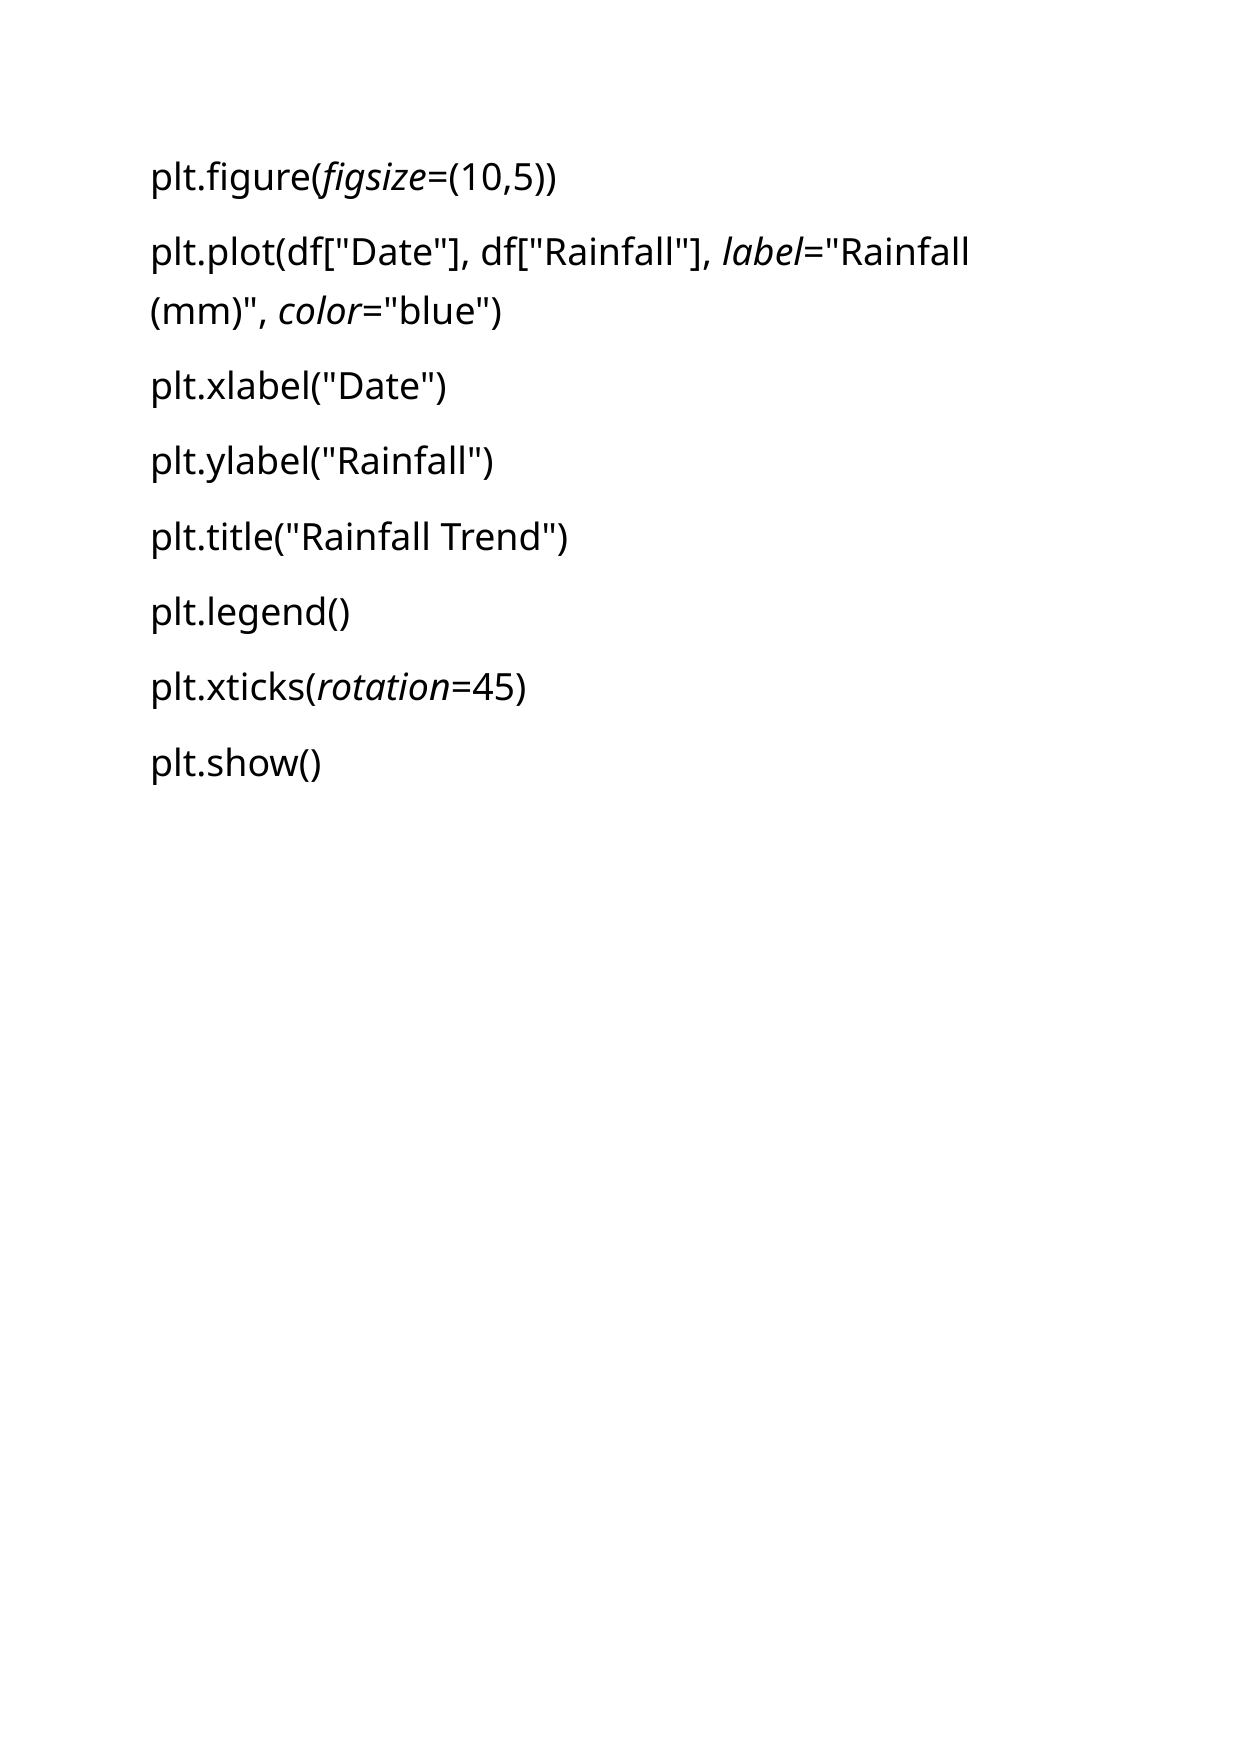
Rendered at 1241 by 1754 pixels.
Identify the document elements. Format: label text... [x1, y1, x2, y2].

text plt.show() [150, 736, 1090, 787]
text plt.ylabel("Rainfall") [150, 434, 1090, 486]
text plt.legend() [150, 585, 1090, 636]
text plt.xticks(rotation=45) [150, 661, 1090, 712]
text plt.plot(df["Date"], df["Rainfall"], label="Rainfall (mm)", color="blue") [150, 225, 1090, 335]
text plt.title("Rainfall Trend") [150, 510, 1090, 561]
text plt.xlabel("Date") [150, 359, 1090, 410]
text plt.figure(figsize=(10,5)) [150, 150, 1090, 201]
